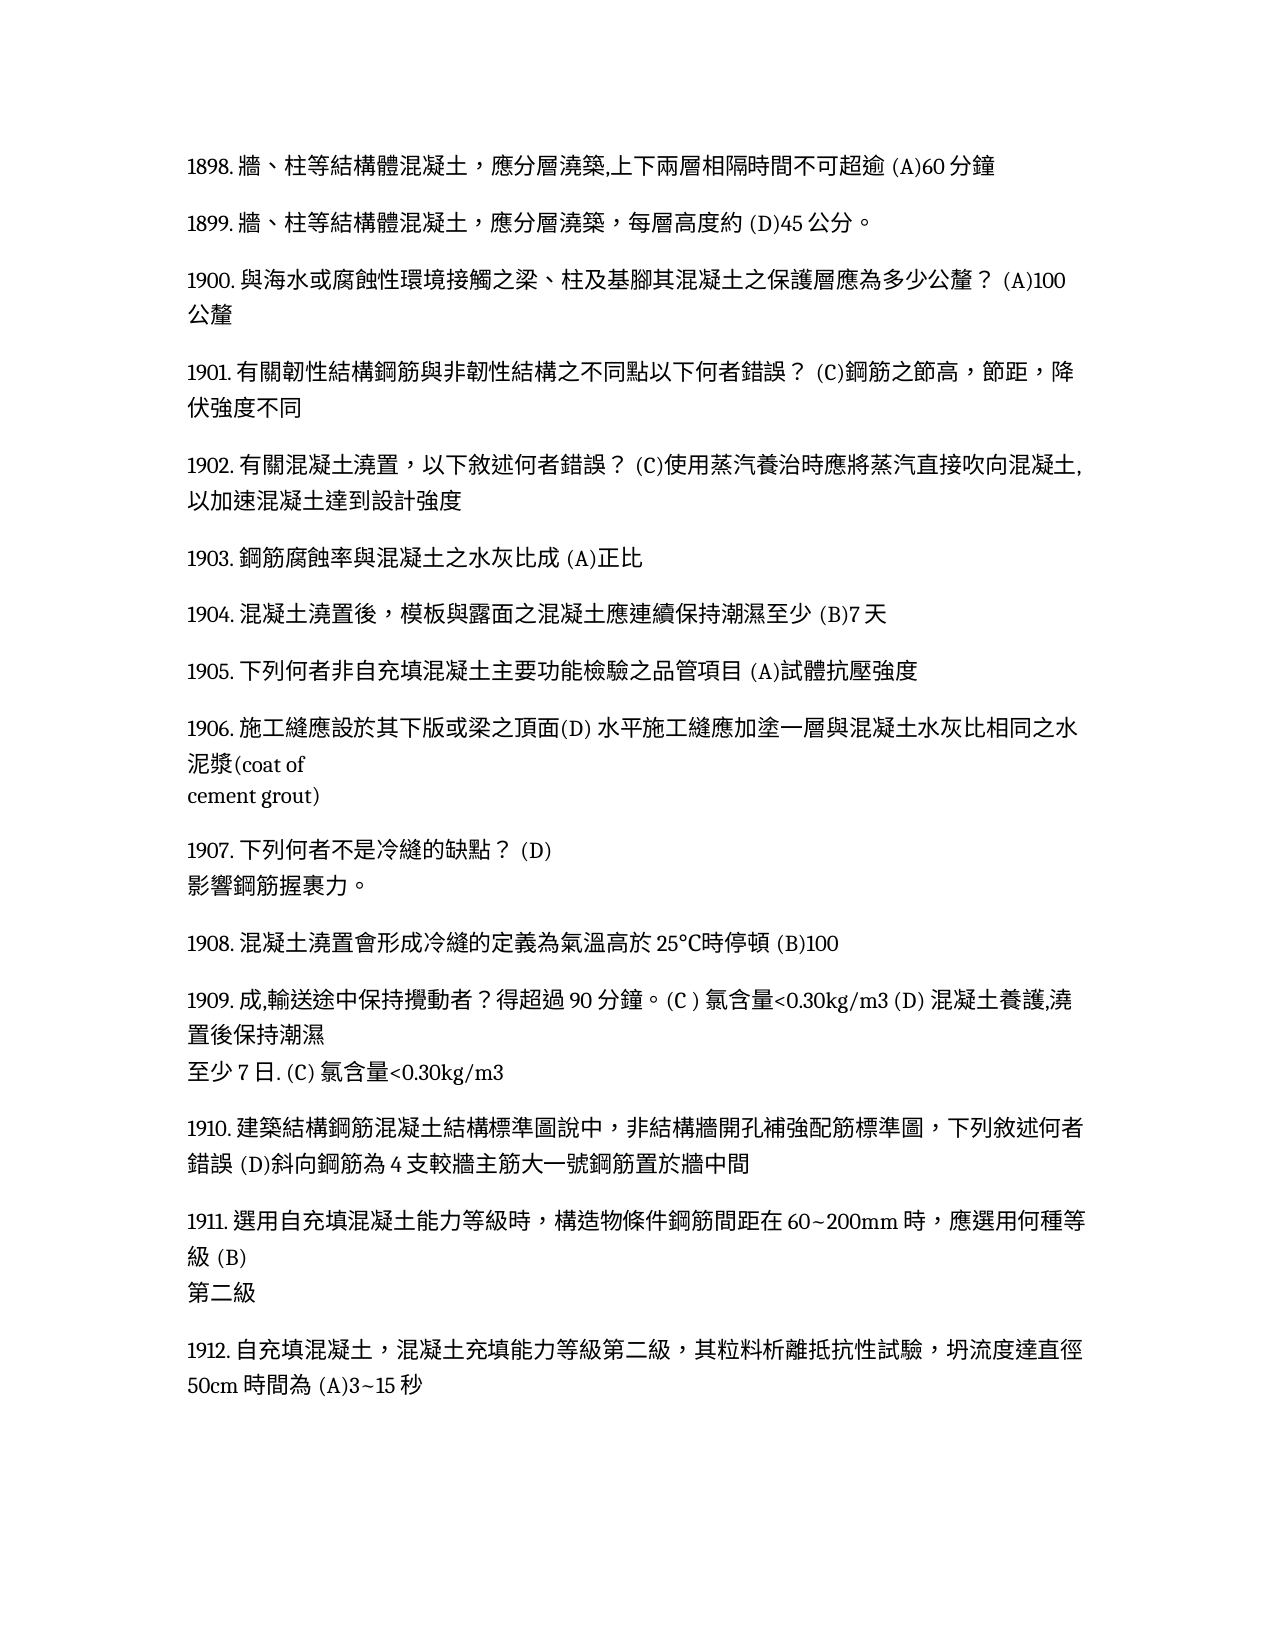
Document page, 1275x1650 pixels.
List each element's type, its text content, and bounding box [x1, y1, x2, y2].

text 1912. 自充填混凝土，混凝土充填能力等級第二級，其粒料析離抵抗性試驗，坍流度達直徑50cm時間為 (A)3~15秒 [187, 1333, 1087, 1401]
text 1902. 有關混凝土澆置，以下敘述何者錯誤？ (C)使用蒸汽養治時應將蒸汽直接吹向混凝土,以加速混凝土達到設計強度 [187, 449, 1087, 516]
text 1908. 混凝土澆置會形成冷縫的定義為氣溫高於25℃時停頓 (B)100 [187, 927, 1087, 958]
text 1903. 鋼筋腐蝕率與混凝土之水灰比成 (A)正比 [187, 542, 1087, 573]
text 1907. 下列何者不是冷縫的缺點？ (D) 影響鋼筋握裹力。 [187, 834, 1087, 901]
text 1905. 下列何者非自充填混凝土主要功能檢驗之品管項目 (A)試體抗壓強度 [187, 655, 1087, 686]
text 1910. 建築結構鋼筋混凝土結構標準圖說中，非結構牆開孔補強配筋標準圖，下列敘述何者錯誤 (D)斜向鋼筋為4支較牆主筋大一號鋼筋置於牆中間 [187, 1112, 1087, 1179]
text 1909. 成,輸送途中保持攪動者？得超過90分鐘。(C ) 氯含量<0.30kg/m3 (D) 混凝土養護,澆置後保持潮濕 至少7日. (C) 氯含量<0.30kg/m3 [187, 983, 1087, 1087]
text 1898. 牆、柱等結構體混凝土，應分層澆築,上下兩層相隔時間不可超逾 (A)60分鐘 [187, 150, 1087, 181]
text 1899. 牆、柱等結構體混凝土，應分層澆築，每層高度約 (D)45公分。 [187, 207, 1087, 238]
text 1900. 與海水或腐蝕性環境接觸之梁、柱及基腳其混凝土之保護層應為多少公釐？ (A)100公釐 [187, 263, 1087, 331]
text 1906. 施工縫應設於其下版或梁之頂面(D) 水平施工縫應加塗一層與混凝土水灰比相同之水泥漿(coat of cement grout) [187, 712, 1087, 809]
text 1904. 混凝土澆置後，模板與露面之混凝土應連續保持潮濕至少 (B)7天 [187, 598, 1087, 630]
text 1901. 有關韌性結構鋼筋與非韌性結構之不同點以下何者錯誤？ (C)鋼筋之節高，節距，降伏強度不同 [187, 356, 1087, 423]
text 1911. 選用自充填混凝土能力等級時，構造物條件鋼筋間距在60~200mm時，應選用何種等級 (B) 第二級 [187, 1205, 1087, 1308]
